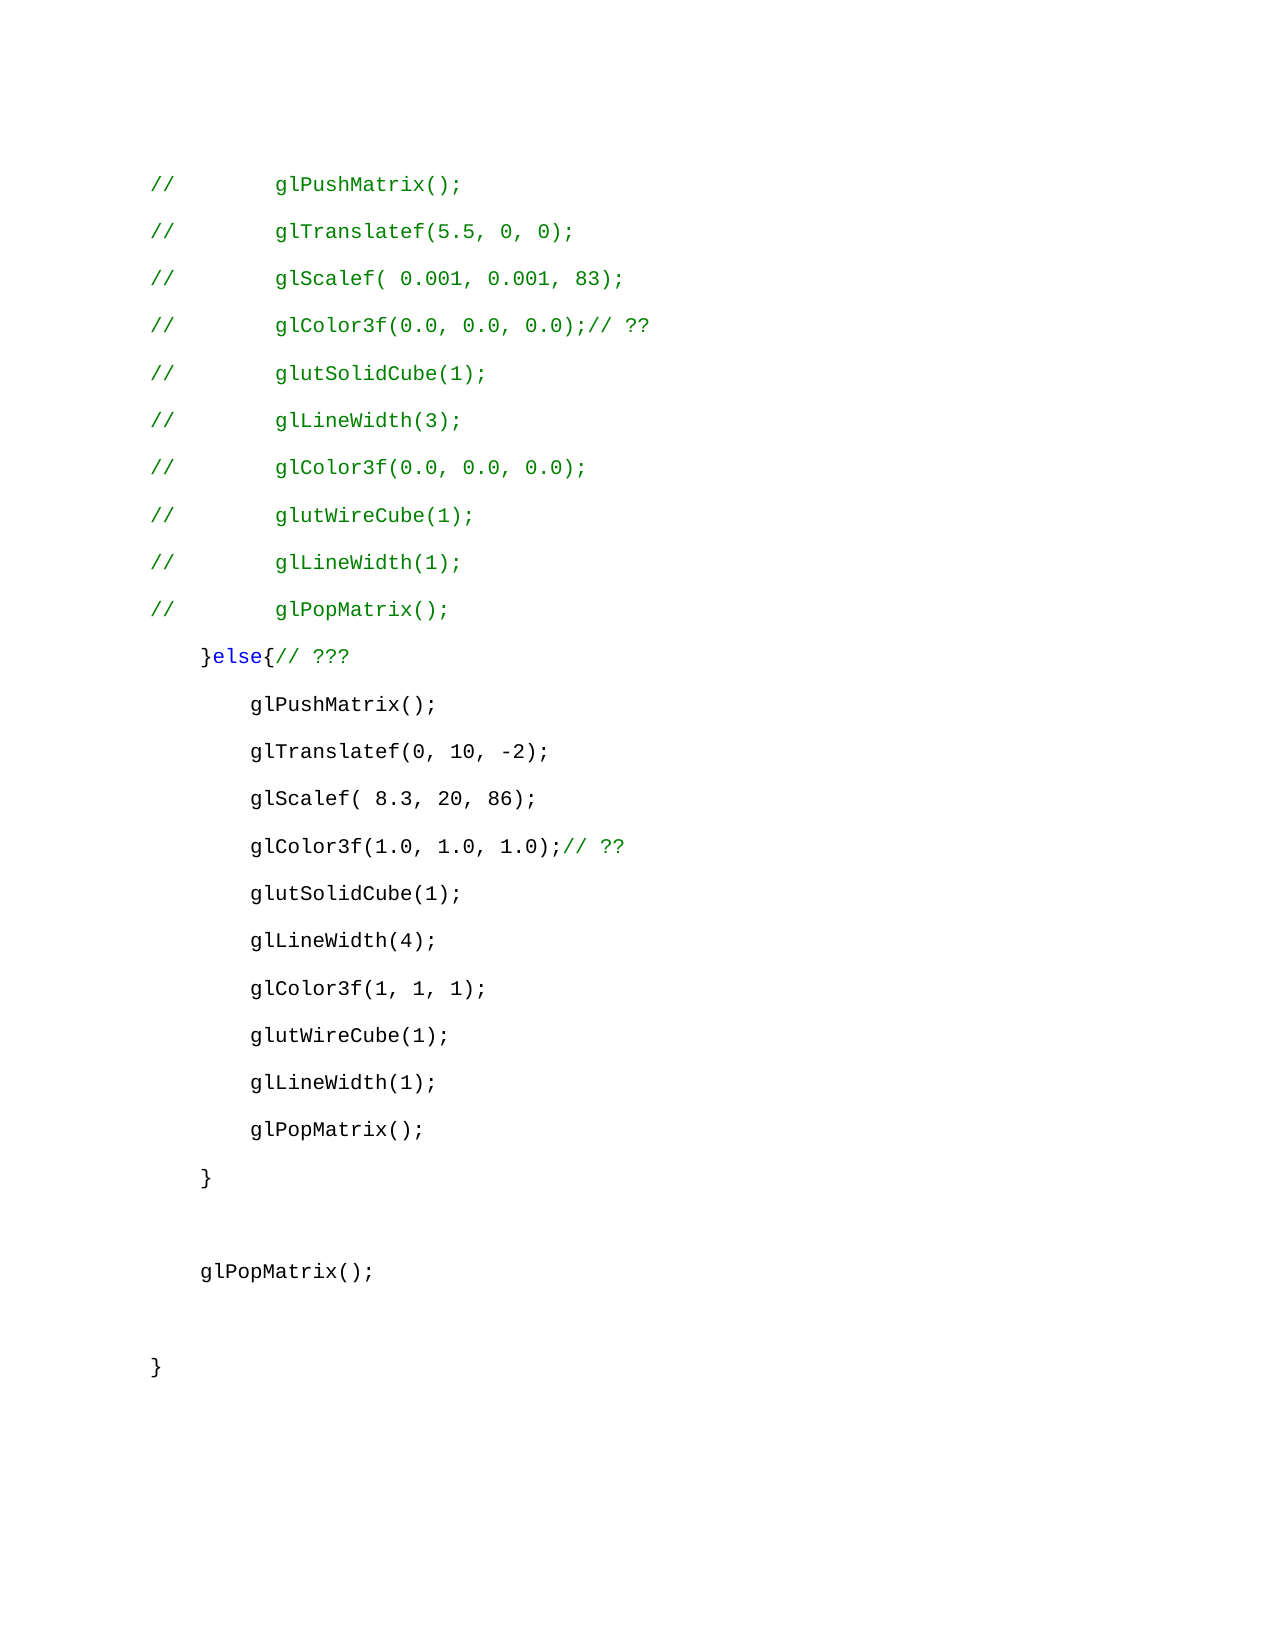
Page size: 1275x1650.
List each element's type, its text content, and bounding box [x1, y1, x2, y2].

text // glLineWidth(3); [150, 410, 1125, 434]
text glLineWidth(4); [150, 930, 1125, 954]
text // glColor3f(0.0, 0.0, 0.0); [150, 457, 1125, 481]
text // glTranslatef(5.5, 0, 0); [150, 221, 1125, 244]
text // glLineWidth(1); [150, 552, 1125, 576]
text glLineWidth(1); [150, 1072, 1125, 1096]
text } [150, 1167, 1125, 1190]
text glColor3f(1.0, 1.0, 1.0);// ?? [150, 836, 1125, 859]
text glutSolidCube(1); [150, 883, 1125, 907]
text glColor3f(1, 1, 1); [150, 978, 1125, 1001]
text // glPopMatrix(); [150, 599, 1125, 623]
text // glutSolidCube(1); [150, 363, 1125, 386]
text // glColor3f(0.0, 0.0, 0.0);// ?? [150, 316, 1125, 339]
text glutWireCube(1); [150, 1025, 1125, 1048]
text glPopMatrix(); [150, 1119, 1125, 1143]
text glPushMatrix(); [150, 694, 1125, 717]
text } [150, 1356, 1125, 1379]
text // glPushMatrix(); [150, 174, 1125, 197]
text // glScalef( 0.001, 0.001, 83); [150, 268, 1125, 292]
text }else{// ??? [150, 647, 1125, 670]
text glTranslatef(0, 10, -2); [150, 741, 1125, 765]
text // glutWireCube(1); [150, 505, 1125, 528]
text glScalef( 8.3, 20, 86); [150, 788, 1125, 812]
text glPopMatrix(); [150, 1261, 1125, 1285]
